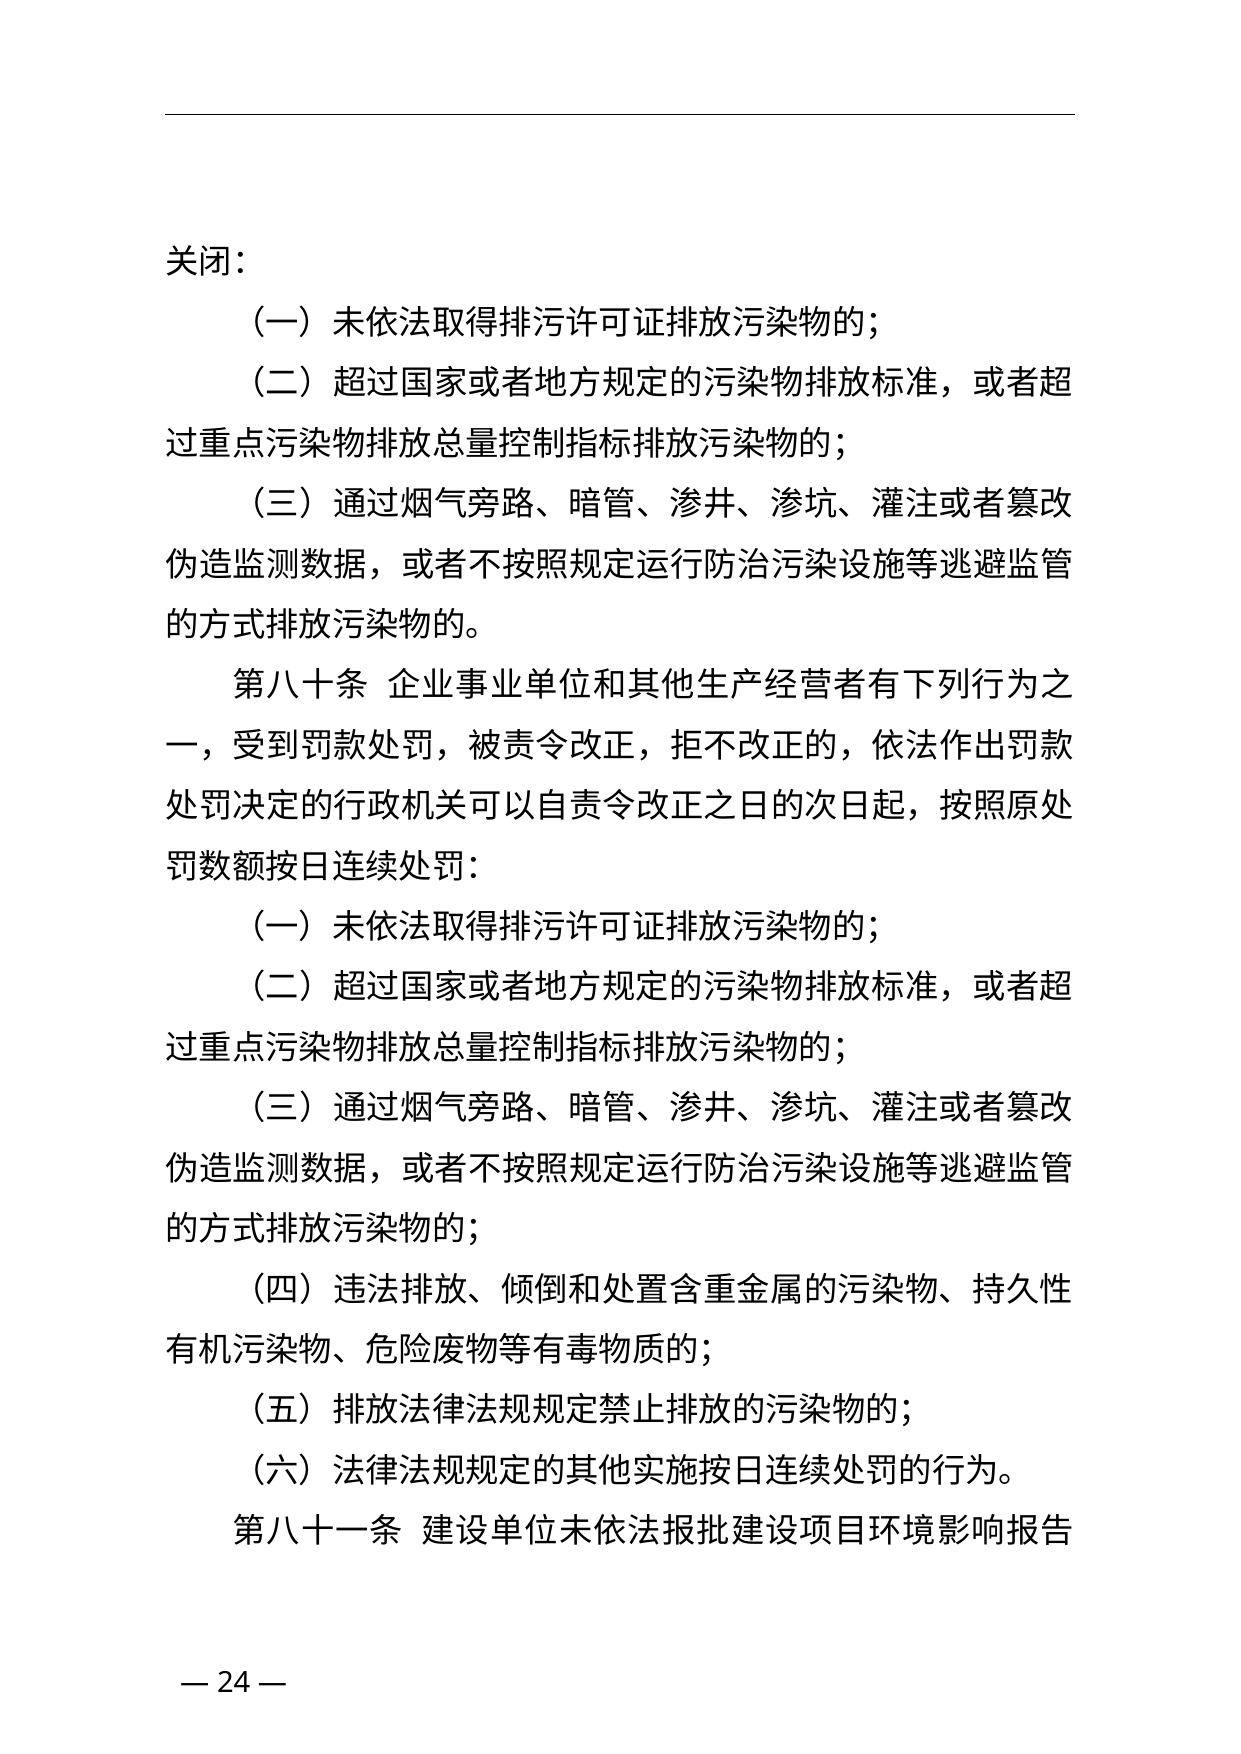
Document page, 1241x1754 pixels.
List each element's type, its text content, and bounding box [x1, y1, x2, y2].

text （一）未依法取得排污许可证排放污染物的； [165, 890, 1075, 951]
text 第八十条 企业事业单位和其他生产经营者有下列行为之一，受到罚款处罚，被责令改正，拒不改正的，依法作出罚款处罚决定的行政机关可以自责令改正之日的次日起，按照原处罚数额按日连续处罚： [165, 648, 1075, 890]
text （一）未依法取得排污许可证排放污染物的； [165, 286, 1075, 346]
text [165, 1494, 1075, 1555]
text （二）超过国家或者地方规定的污染物排放标准，或者超过重点污染物排放总量控制指标排放污染物的； [165, 951, 1075, 1071]
text （五）排放法律法规规定禁止排放的污染物的； [165, 1373, 1075, 1434]
text （三）通过烟气旁路、暗管、渗井、渗坑、灌注或者篡改、伪造监测数据，或者不按照规定运行防治污染设施等逃避监管的方式排放污染物的。 [165, 467, 1075, 648]
text （六）法律法规规定的其他实施按日连续处罚的行为。 [165, 1434, 1075, 1494]
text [165, 226, 1075, 286]
text （三）通过烟气旁路、暗管、渗井、渗坑、灌注或者篡改、伪造监测数据，或者不按照规定运行防治污染设施等逃避监管的方式排放污染物的； [165, 1071, 1075, 1253]
text （四）违法排放、倾倒和处置含重金属的污染物、持久性有机污染物、危险废物等有毒物质的； [165, 1253, 1075, 1373]
text （二）超过国家或者地方规定的污染物排放标准，或者超过重点污染物排放总量控制指标排放污染物的； [165, 346, 1075, 467]
